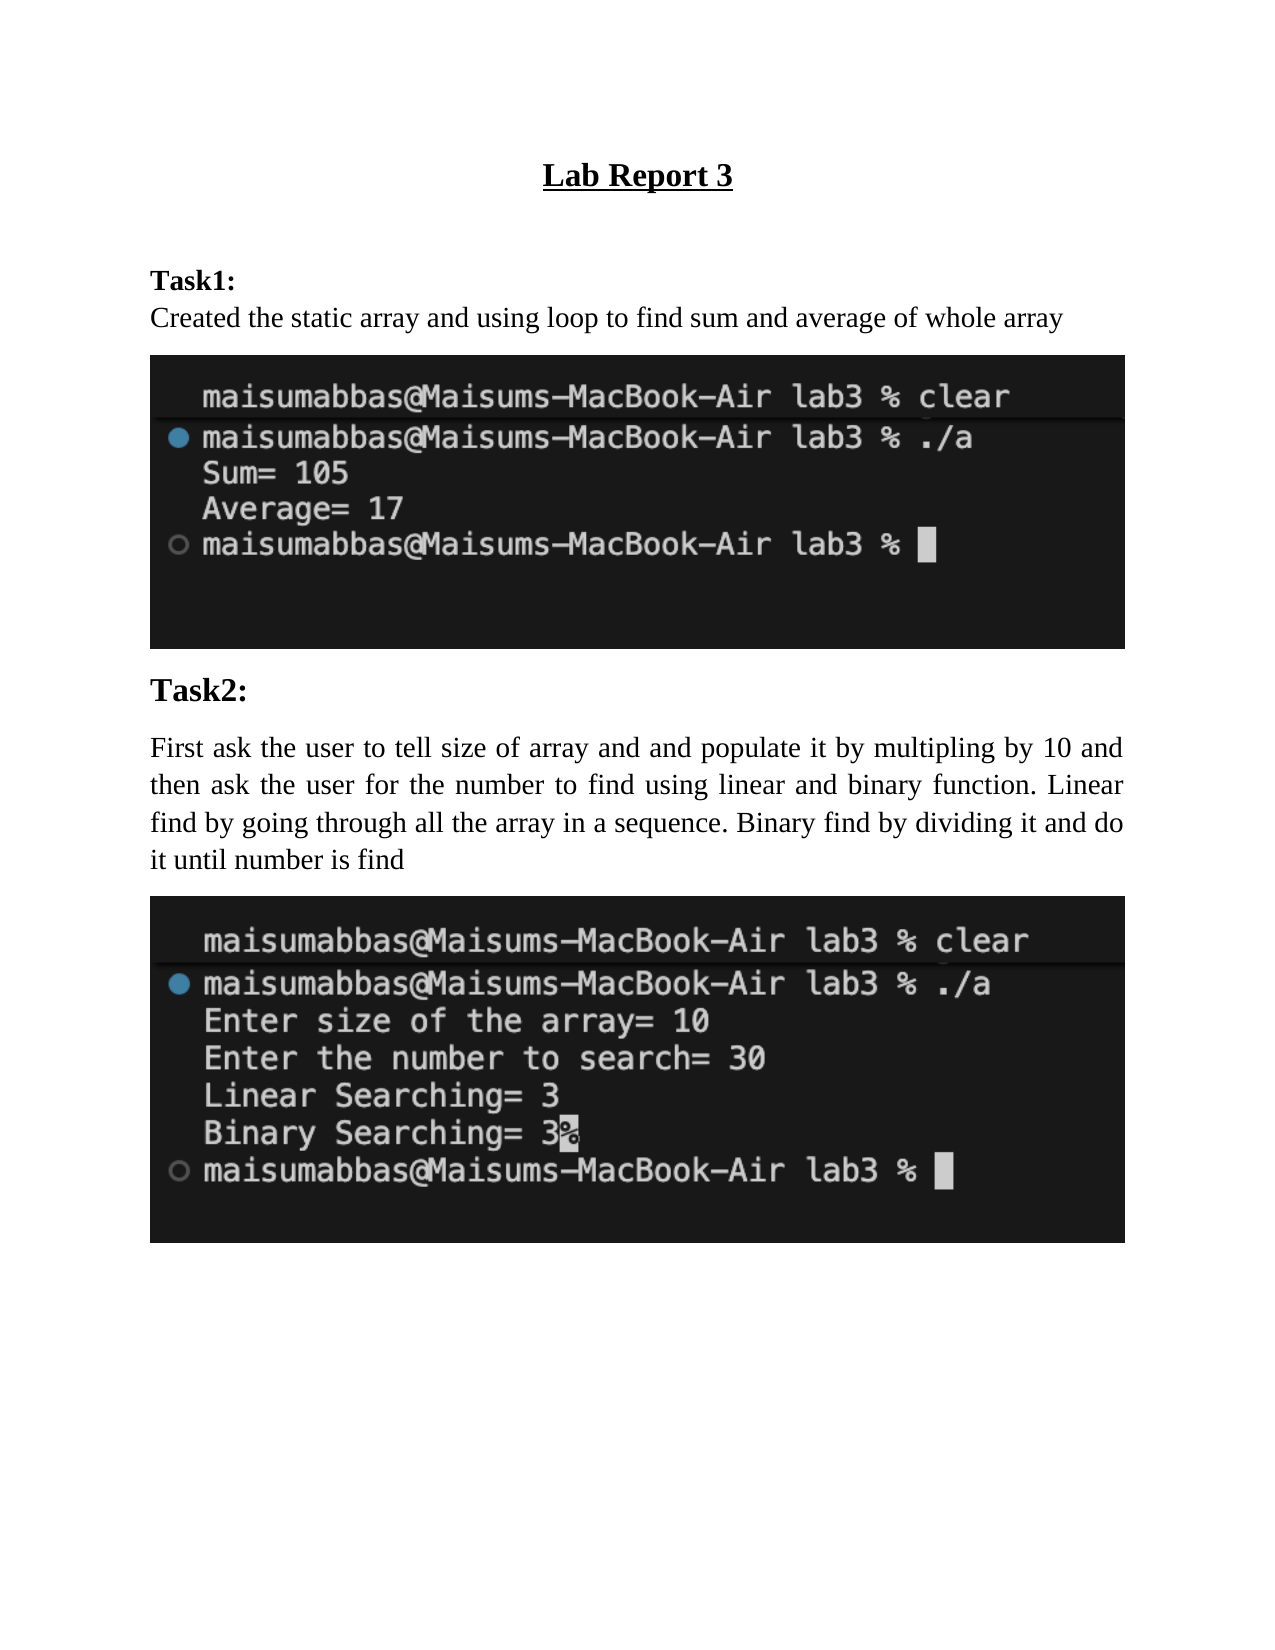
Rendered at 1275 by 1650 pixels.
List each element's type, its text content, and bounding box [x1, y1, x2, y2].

text Lab Report 3 [150, 156, 1125, 194]
text Task1: Created the static array and using loop to find sum and average of whole array [150, 263, 1125, 333]
picture [150, 896, 1125, 1243]
text Task2: [150, 670, 1125, 708]
picture [150, 355, 1125, 649]
text First ask the user to tell size of array and and populate it by multipling by 10 and then ask the user for the number to find using linear and binary function. Linear find by going through all the array in a sequence. Binary find by dividing it and do it until number is find [150, 730, 1125, 875]
